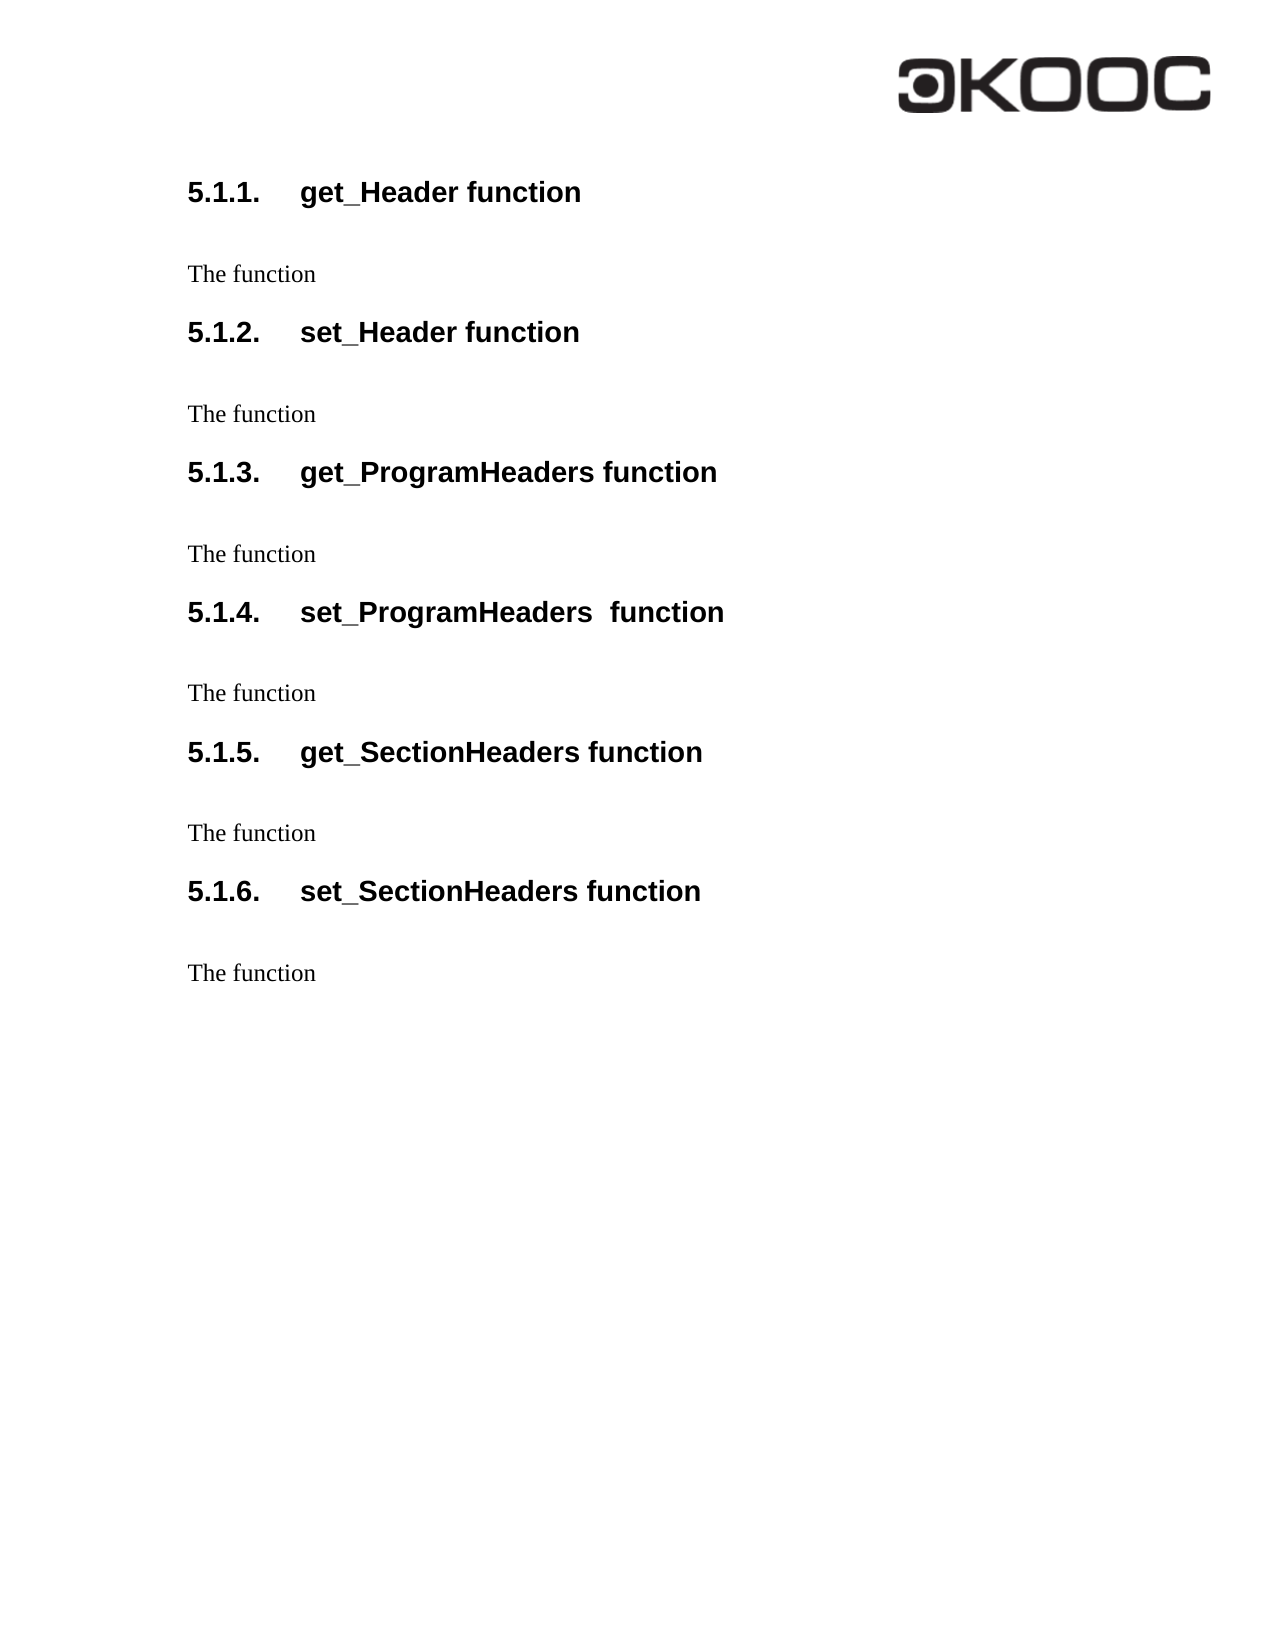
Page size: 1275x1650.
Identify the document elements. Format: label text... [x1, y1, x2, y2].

list get_Header function [187, 175, 1125, 208]
list set_ProgramHeaders function [187, 595, 1125, 628]
text The function [187, 539, 1125, 567]
text The function [187, 678, 1125, 707]
list get_ProgramHeaders function [187, 455, 1125, 488]
text The function [187, 259, 1125, 288]
text The function [187, 399, 1125, 427]
text The function [187, 958, 1125, 987]
picture [898, 56, 1211, 113]
list set_Header function [187, 315, 1125, 348]
text The function [187, 818, 1125, 847]
list set_SectionHeaders function [187, 874, 1125, 908]
list get_SectionHeaders function [187, 734, 1125, 768]
